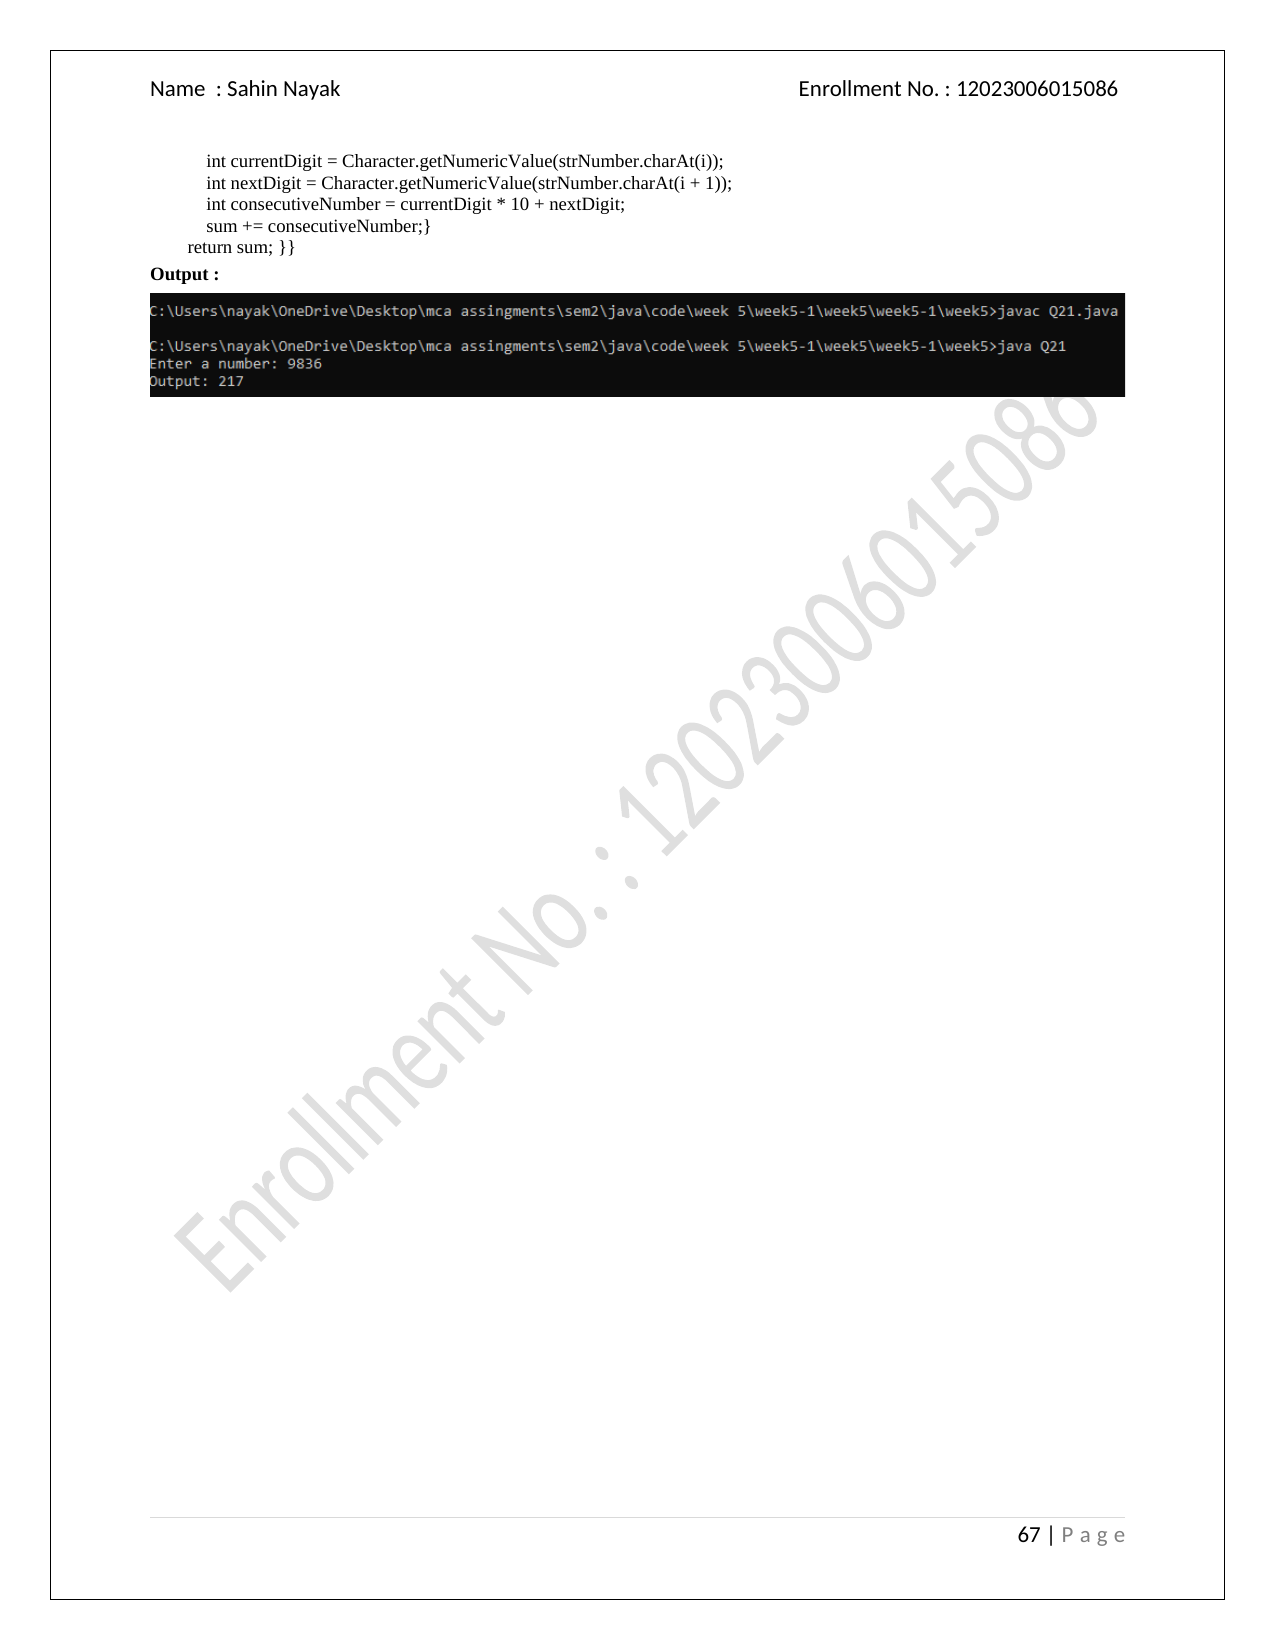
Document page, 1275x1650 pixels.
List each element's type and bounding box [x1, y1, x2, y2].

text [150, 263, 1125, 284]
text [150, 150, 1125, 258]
picture [150, 293, 1125, 397]
